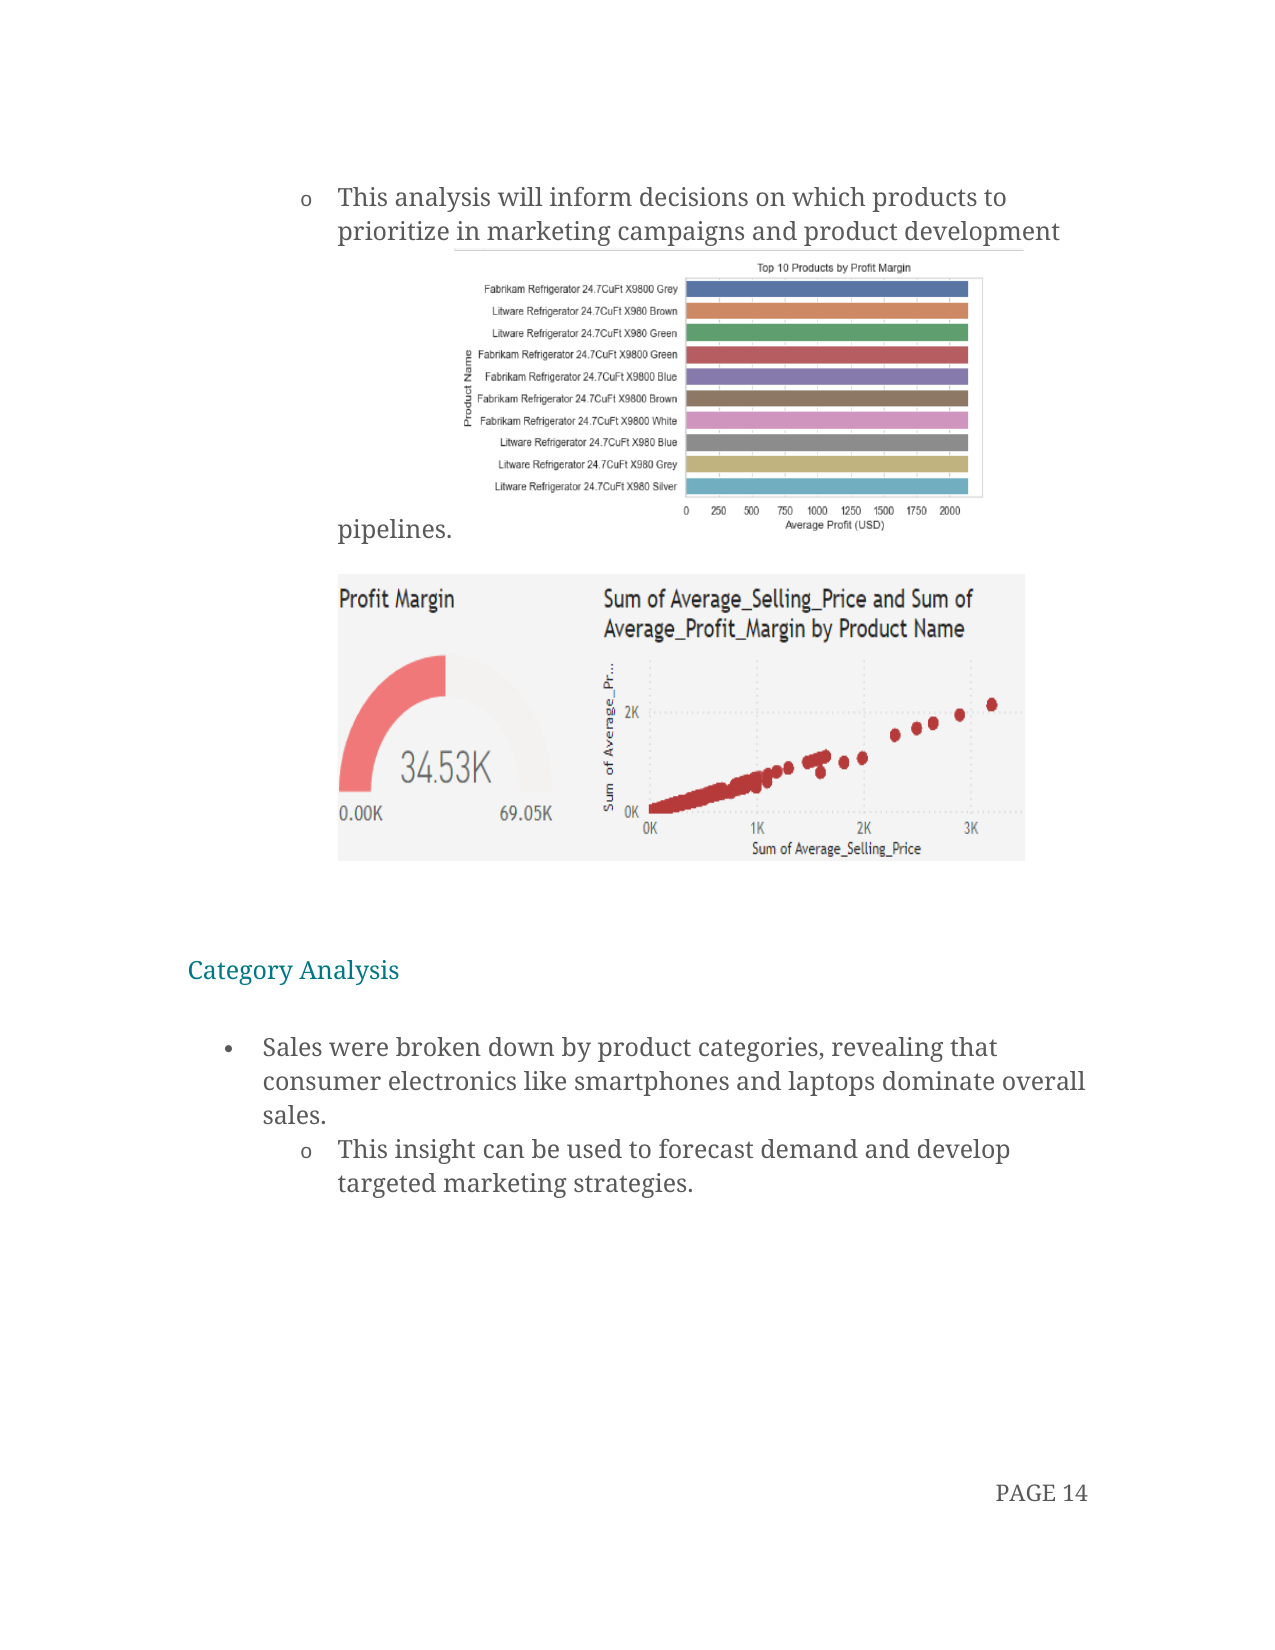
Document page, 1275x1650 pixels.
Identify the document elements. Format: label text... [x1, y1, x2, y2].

list Sales were broken down by product categories, revealing that consumer electronics like smartphones and laptops dominate overall sales. [225, 1029, 1087, 1132]
subtitle Category Analysis [187, 953, 1087, 987]
picture [337, 574, 1025, 861]
picture [452, 248, 1024, 539]
list This insight can be used to forecast demand and develop targeted marketing strategies. [300, 1132, 1087, 1200]
